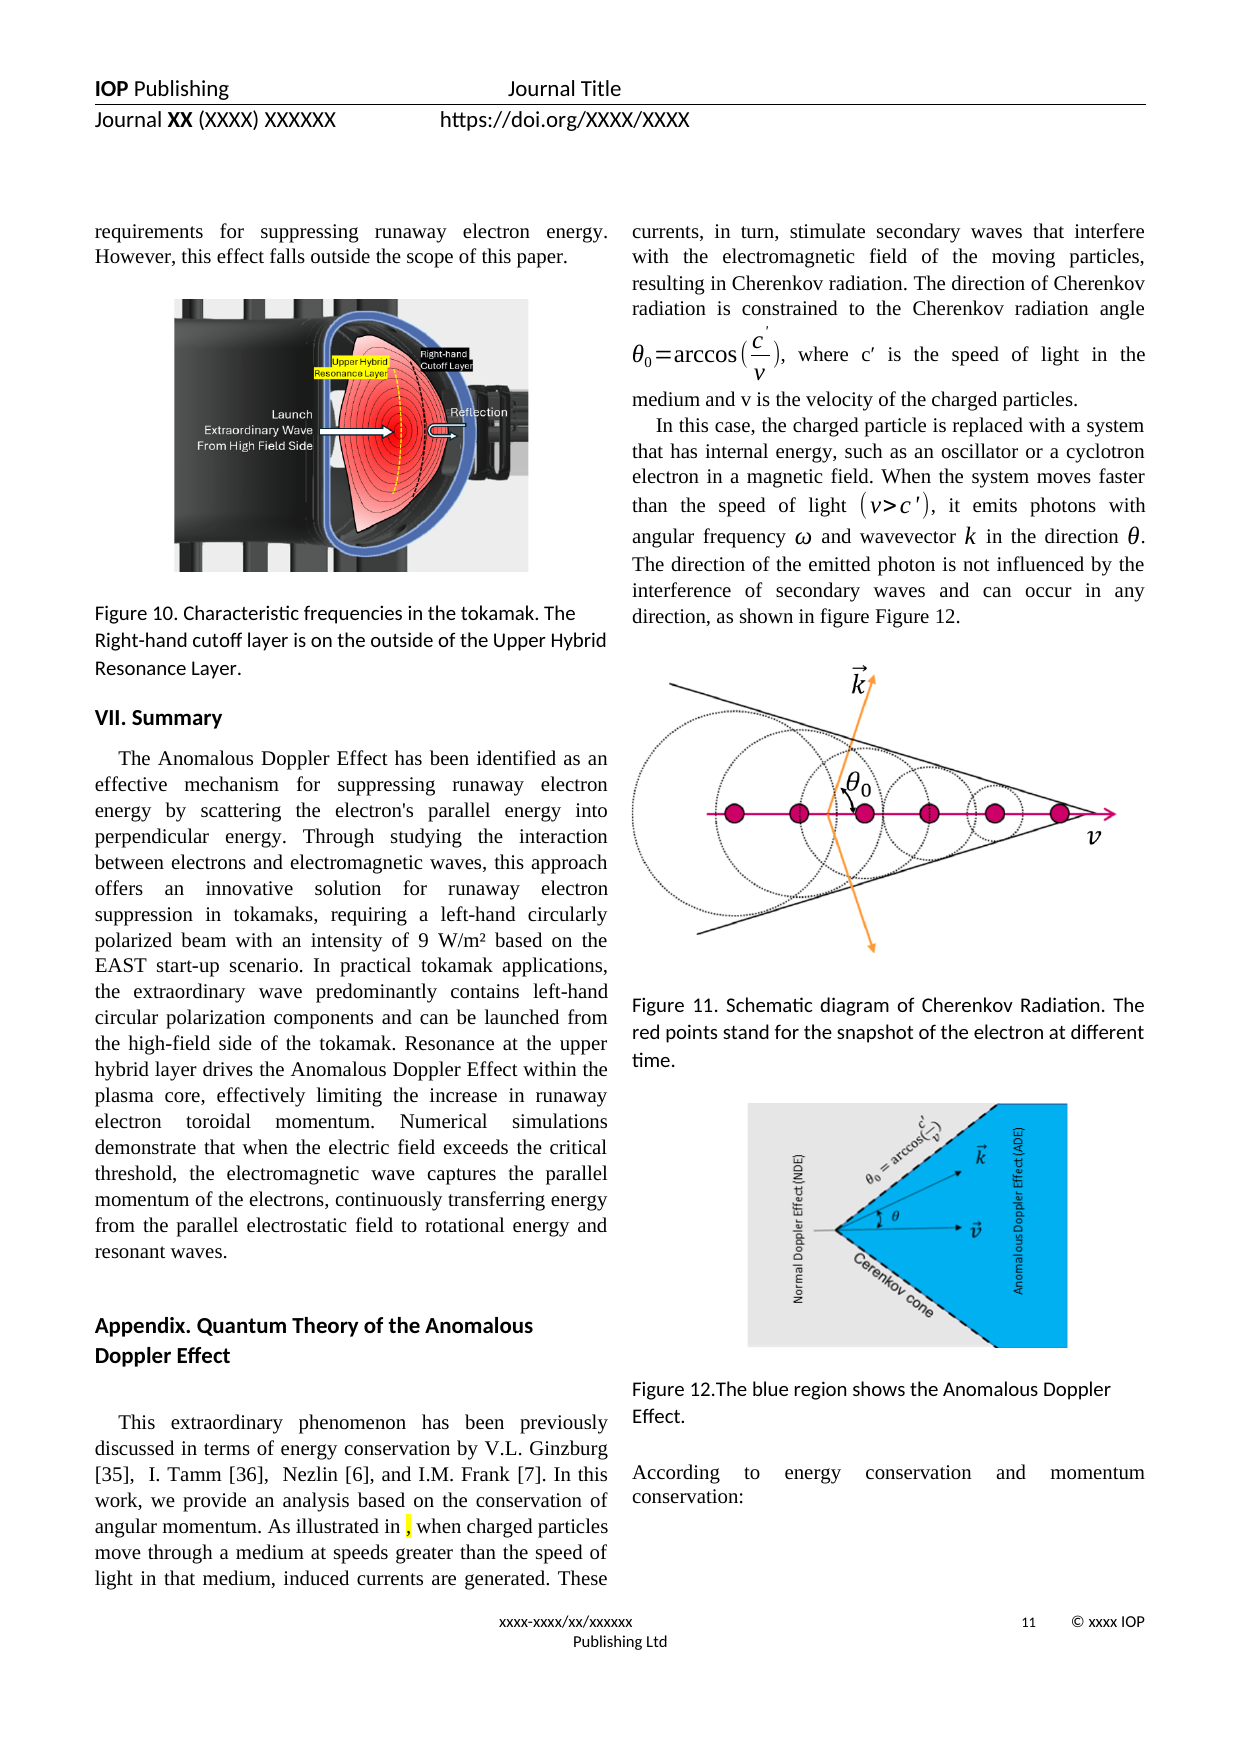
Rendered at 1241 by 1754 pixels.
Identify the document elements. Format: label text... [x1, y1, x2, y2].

text Figure 12.The blue region shows the Anomalous Doppler Effect. [632, 1376, 1146, 1429]
text This extraordinary phenomenon has been previously discussed in terms of energy conservation by V.L. Ginzburg [35], I. Tamm [36], Nezlin [6], and I.M. Frank [7]. In this work, we provide an analysis based on the conservation of angular momentum. As illustrated in , when charged particles move through a medium at speeds greater than the speed of light in that medium, induced currents are generated. These currents, in turn, stimulate secondary waves that interfere with the electromagnetic field of the moving particles, resulting in Cherenkov radiation. The direction of Cherenkov radiation is constrained to the Cherenkov radiation angle , where c′ is the speed of light in the medium and v is the velocity of the charged particles. [632, 218, 1146, 411]
picture [174, 299, 529, 572]
text Appendix. Quantum Theory of the Anomalous Doppler Effect [94, 1311, 608, 1370]
text In this case, the charged particle is replaced with a system that has internal energy, such as an oscillator or a cyclotron electron in a magnetic field. When the system moves faster than the speed of light , it emits photons with angular frequency and wavevector in the direction . The direction of the emitted photon is not influenced by the interference of secondary waves and can occur in any direction, as shown in figure 12. [632, 413, 1146, 628]
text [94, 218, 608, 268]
text This extraordinary phenomenon has been previously discussed in terms of energy conservation by V.L. Ginzburg [35], I. Tamm [36], Nezlin [6], and I.M. Frank [7]. In this work, we provide an analysis based on the conservation of angular momentum. As illustrated in , when charged particles move through a medium at speeds greater than the speed of light in that medium, induced currents are generated. These currents, in turn, stimulate secondary waves that interfere with the electromagnetic field of the moving particles, resulting in Cherenkov radiation. The direction of Cherenkov radiation is constrained to the Cherenkov radiation angle , where c′ is the speed of light in the medium and v is the velocity of the charged particles. [94, 1410, 608, 1590]
text The Anomalous Doppler Effect has been identified as an effective mechanism for suppressing runaway electron energy by scattering the electron's parallel energy into perpendicular energy. Through studying the interaction between electrons and electromagnetic waves, this approach offers an innovative solution for runaway electron suppression in tokamaks, requiring a left-hand circularly polarized beam with an intensity of 9 W/m² based on the EAST start-up scenario. In practical tokamak applications, the extraordinary wave predominantly contains left-hand circular polarization components and can be launched from the high-field side of the tokamak. Resonance at the upper hybrid layer drives the Anomalous Doppler Effect within the plasma core, effectively limiting the increase in runaway electron toroidal momentum. Numerical simulations demonstrate that when the electric field exceeds the critical threshold, the electromagnetic wave captures the parallel momentum of the electrons, continuously transferring energy from the parallel electrostatic field to rotational energy and resonant waves. [94, 746, 608, 1263]
text VII. Summary [94, 703, 608, 731]
text Figure 10. Characteristic frequencies in the tokamak. The Right-hand cutoff layer is on the outside of the Upper Hybrid Resonance Layer. [94, 600, 608, 680]
picture [631, 658, 1127, 963]
text Figure 11. Schematic diagram of Cherenkov Radiation. The red points stand for the snapshot of the electron at different time. [632, 992, 1146, 1072]
picture [747, 1103, 1068, 1348]
text According to energy conservation and momentum conservation: [632, 1460, 1146, 1508]
